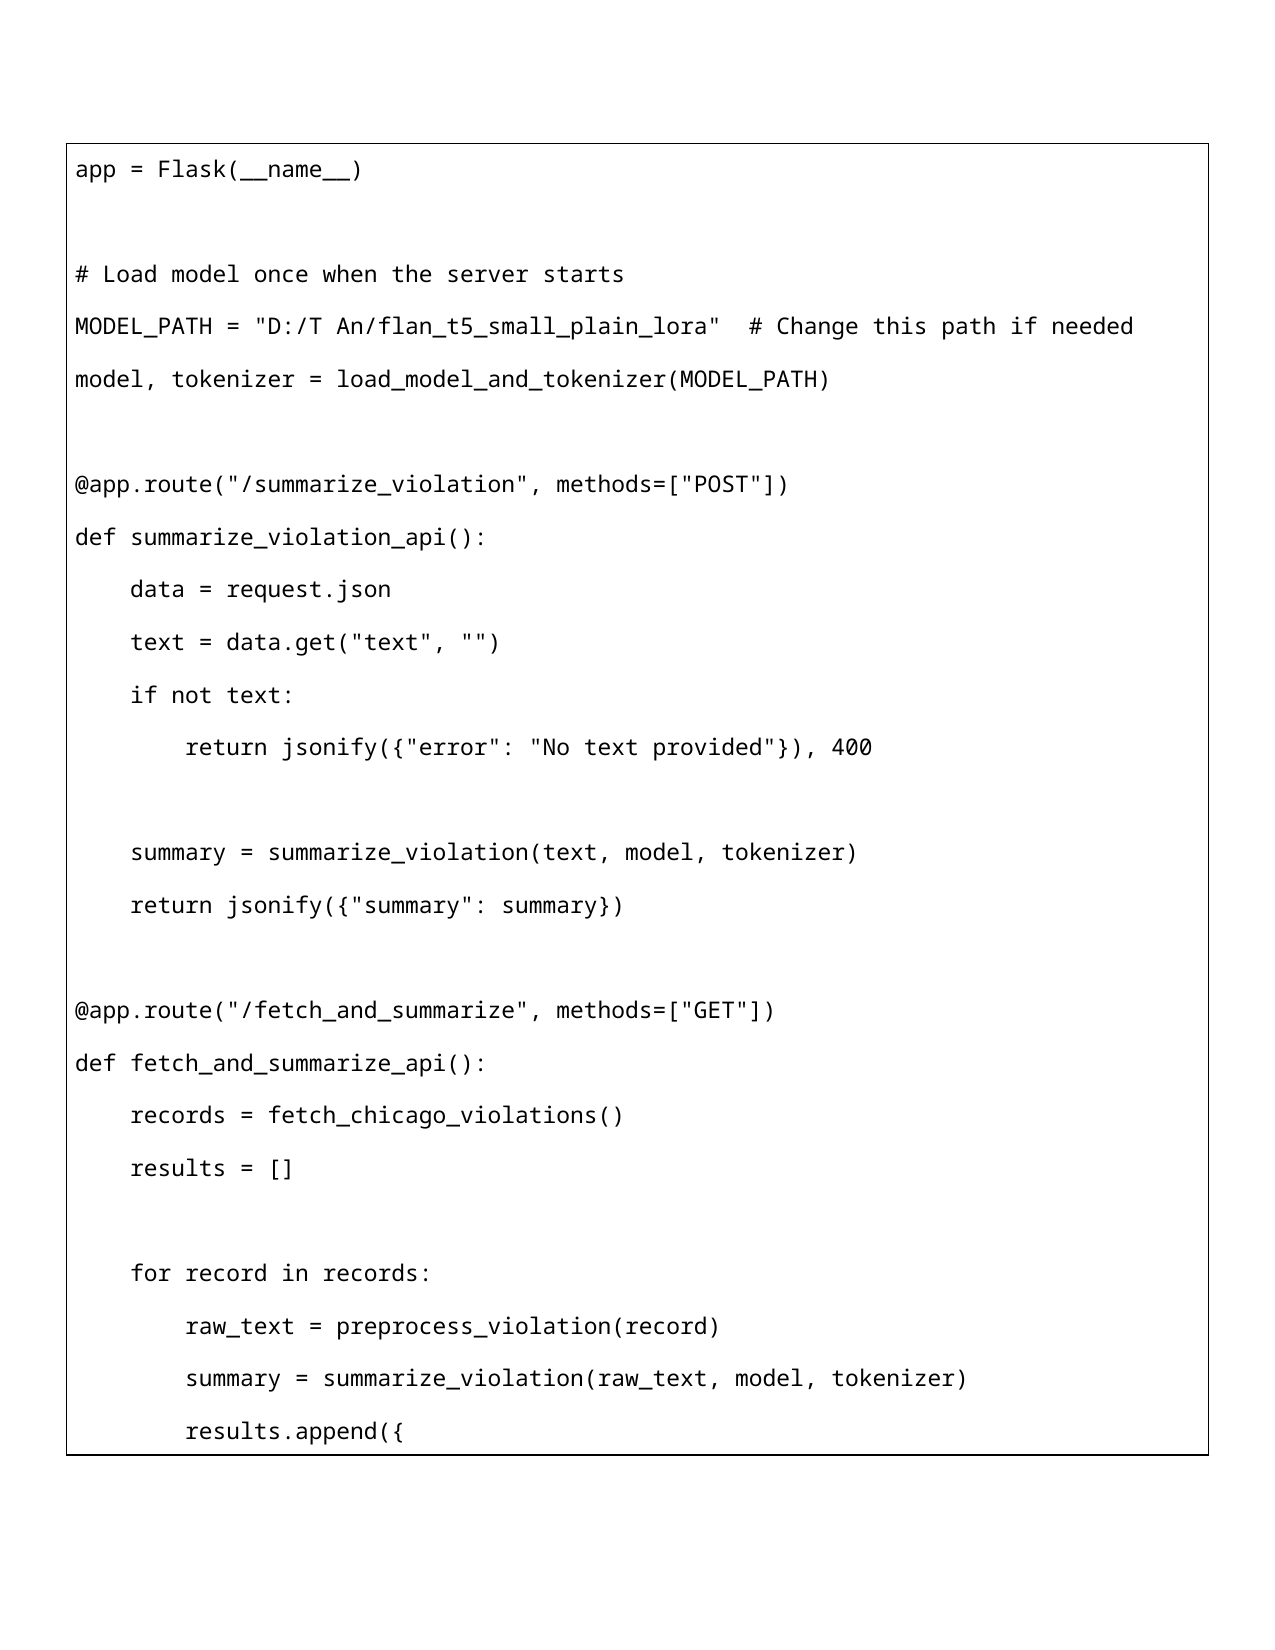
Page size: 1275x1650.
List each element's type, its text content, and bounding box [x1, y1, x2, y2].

text return jsonify({"error": "No text provided"}), 400 [67, 722, 1208, 762]
text model, tokenizer = load_model_and_tokenizer(MODEL_PATH) [67, 353, 1208, 394]
text # Load model once when the server starts [67, 248, 1208, 289]
text records = fetch_chicago_violations() [67, 1090, 1208, 1131]
text summary = summarize_violation(raw_text, model, tokenizer) [67, 1353, 1208, 1394]
text text = data.get("text", "") [67, 617, 1208, 657]
text for record in records: [67, 1248, 1208, 1288]
text def fetch_and_summarize_api(): [67, 1037, 1208, 1078]
text return jsonify({"summary": summary}) [67, 879, 1208, 920]
text summary = summarize_violation(text, model, tokenizer) [67, 827, 1208, 868]
text @app.route("/summarize_violation", methods=["POST"]) [67, 459, 1208, 499]
text results.append({ [67, 1406, 1208, 1454]
text @app.route("/fetch_and_summarize", methods=["GET"]) [67, 985, 1208, 1025]
text MODEL_PATH = "D:/T An/flan_t5_small_plain_lora" # Change this path if needed [67, 301, 1208, 342]
text def summarize_violation_api(): [67, 511, 1208, 552]
text app = Flask(__name__) [67, 144, 1208, 184]
text data = request.json [67, 564, 1208, 604]
text results = [] [67, 1143, 1208, 1183]
text raw_text = preprocess_violation(record) [67, 1300, 1208, 1341]
text if not text: [67, 669, 1208, 710]
